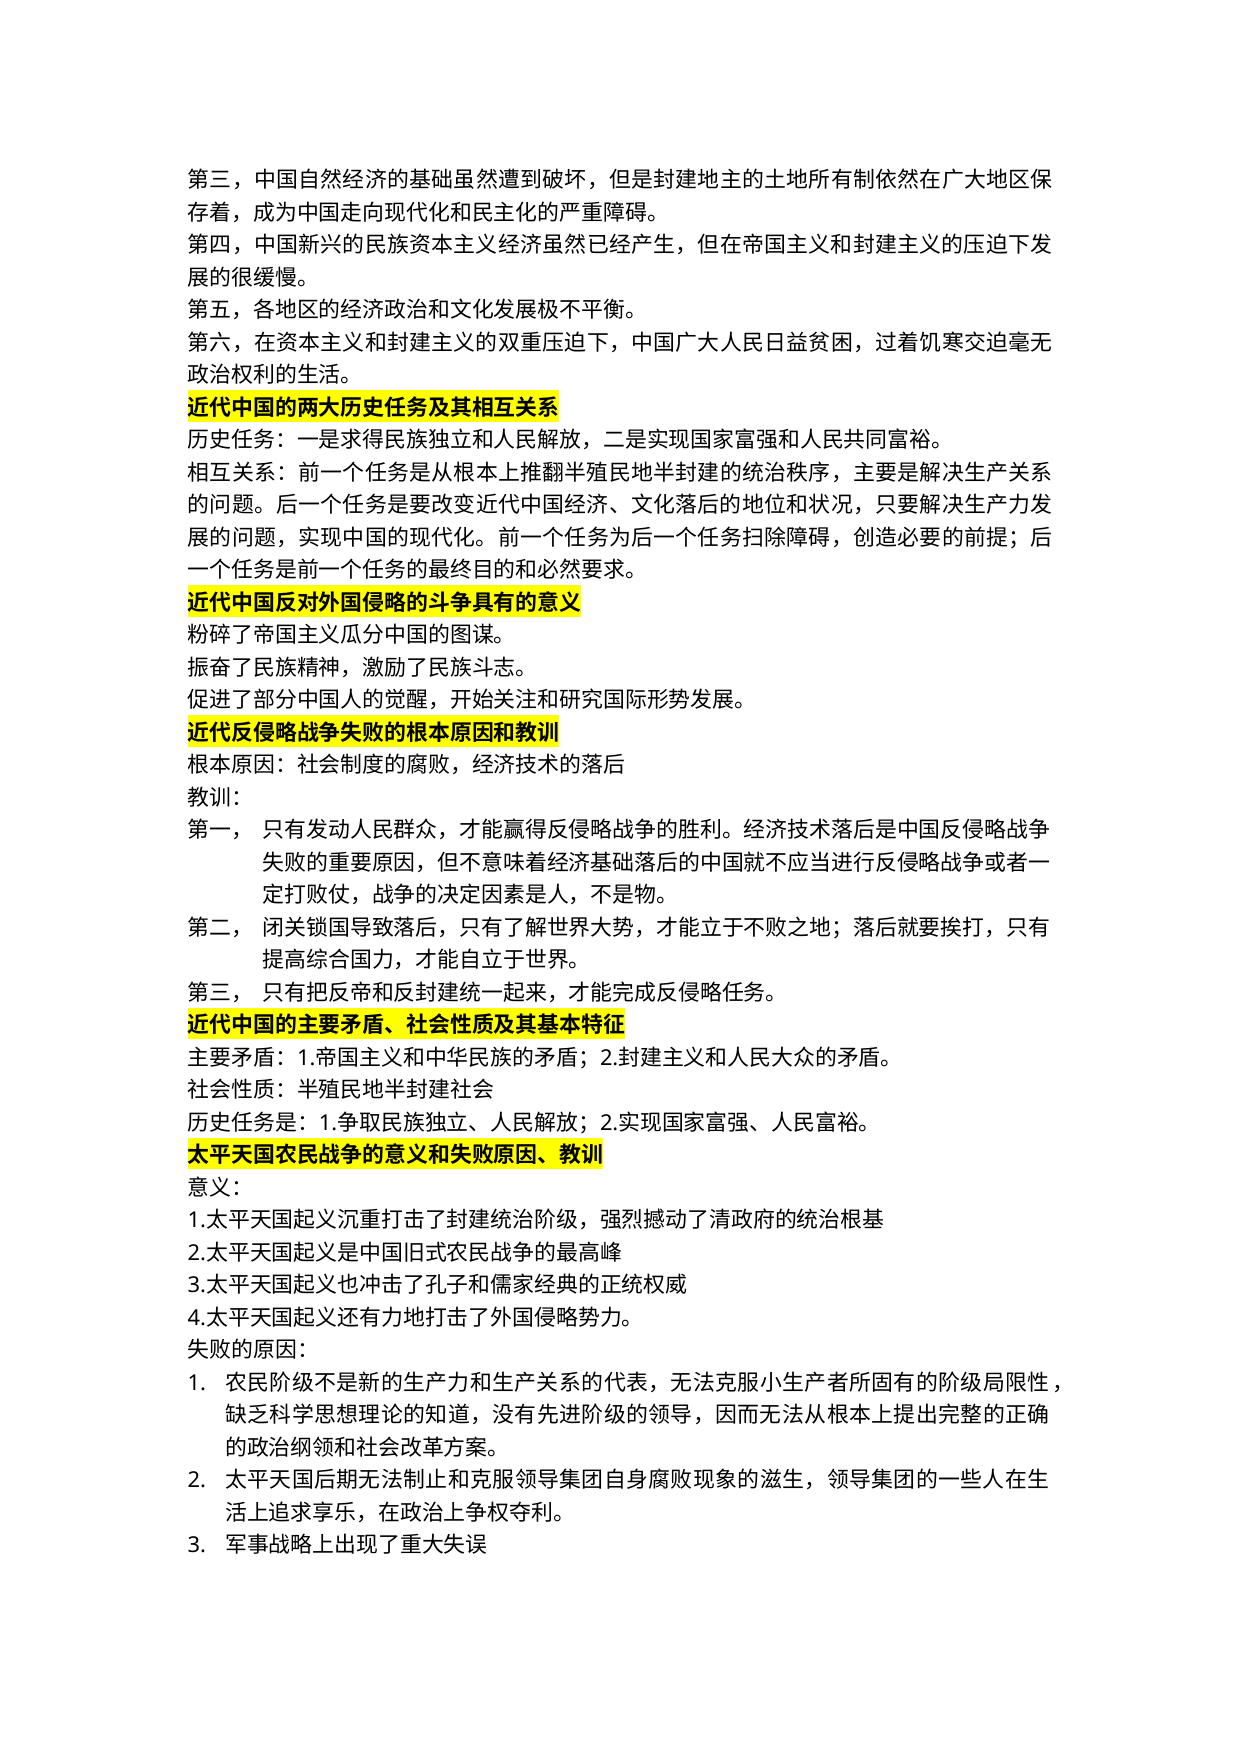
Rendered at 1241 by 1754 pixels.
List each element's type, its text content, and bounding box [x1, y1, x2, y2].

text 粉碎了帝国主义瓜分中国的图谋。 [187, 617, 1053, 649]
text 1.太平天国起义沉重打击了封建统治阶级，强烈撼动了清政府的统治根基 [187, 1202, 1053, 1234]
list 只有把反帝和反封建统一起来，才能完成反侵略任务。 [187, 974, 1053, 1007]
list 农民阶级不是新的生产力和生产关系的代表，无法克服小生产者所固有的阶级局限性，缺乏科学思想理论的知道，没有先进阶级的领导，因而无法从根本上提出完整的正确的政治纲领和社会改革方案。 [187, 1364, 1053, 1462]
text 意义： [187, 1169, 1053, 1202]
list 军事战略上出现了重大失误 [187, 1527, 1053, 1559]
text 振奋了民族精神，激励了民族斗志。 [187, 649, 1053, 682]
text 近代反侵略战争失败的根本原因和教训 [187, 714, 1053, 747]
text 第五，各地区的经济政治和文化发展极不平衡。 [187, 292, 1053, 324]
text 第四，中国新兴的民族资本主义经济虽然已经产生，但在帝国主义和封建主义的压迫下发展的很缓慢。 [187, 227, 1053, 292]
text 社会性质：半殖民地半封建社会 [187, 1072, 1053, 1104]
text 太平天国农民战争的意义和失败原因、教训 [187, 1137, 1053, 1169]
text 历史任务是：1.争取民族独立、人民解放；2.实现国家富强、人民富裕。 [187, 1104, 1053, 1137]
text 根本原因：社会制度的腐败，经济技术的落后 [187, 747, 1053, 779]
text 失败的原因： [187, 1332, 1053, 1364]
text 历史任务：一是求得民族独立和人民解放，二是实现国家富强和人民共同富裕。 [187, 422, 1053, 454]
text 教训： [187, 779, 1053, 812]
list 太平天国后期无法制止和克服领导集团自身腐败现象的滋生，领导集团的一些人在生活上追求享乐，在政治上争权夺利。 [187, 1462, 1053, 1527]
list 只有发动人民群众，才能赢得反侵略战争的胜利。经济技术落后是中国反侵略战争失败的重要原因，但不意味着经济基础落后的中国就不应当进行反侵略战争或者一定打败仗，战争的决定因素是人，不是物。 [187, 812, 1053, 909]
text 主要矛盾：1.帝国主义和中华民族的矛盾；2.封建主义和人民大众的矛盾。 [187, 1039, 1053, 1072]
text 第六，在资本主义和封建主义的双重压迫下，中国广大人民日益贫困，过着饥寒交迫毫无政治权利的生活。 [187, 324, 1053, 389]
text 促进了部分中国人的觉醒，开始关注和研究国际形势发展。 [187, 682, 1053, 714]
text 近代中国的两大历史任务及其相互关系 [187, 389, 1053, 422]
text 近代中国反对外国侵略的斗争具有的意义 [187, 584, 1053, 617]
text 相互关系：前一个任务是从根本上推翻半殖民地半封建的统治秩序，主要是解决生产关系的问题。后一个任务是要改变近代中国经济、文化落后的地位和状况，只要解决生产力发展的问题，实现中国的现代化。前一个任务为后一个任务扫除障碍，创造必要的前提；后一个任务是前一个任务的最终目的和必然要求。 [187, 454, 1053, 584]
list 闭关锁国导致落后，只有了解世界大势，才能立于不败之地；落后就要挨打，只有提高综合国力，才能自立于世界。 [187, 909, 1053, 974]
text 3.太平天国起义也冲击了孔子和儒家经典的正统权威 [187, 1267, 1053, 1299]
text 近代中国的主要矛盾、社会性质及其基本特征 [187, 1007, 1053, 1039]
text 4.太平天国起义还有力地打击了外国侵略势力。 [187, 1299, 1053, 1332]
text 第三，中国自然经济的基础虽然遭到破坏，但是封建地主的土地所有制依然在广大地区保存着，成为中国走向现代化和民主化的严重障碍。 [187, 162, 1053, 227]
text 2.太平天国起义是中国旧式农民战争的最高峰 [187, 1234, 1053, 1267]
